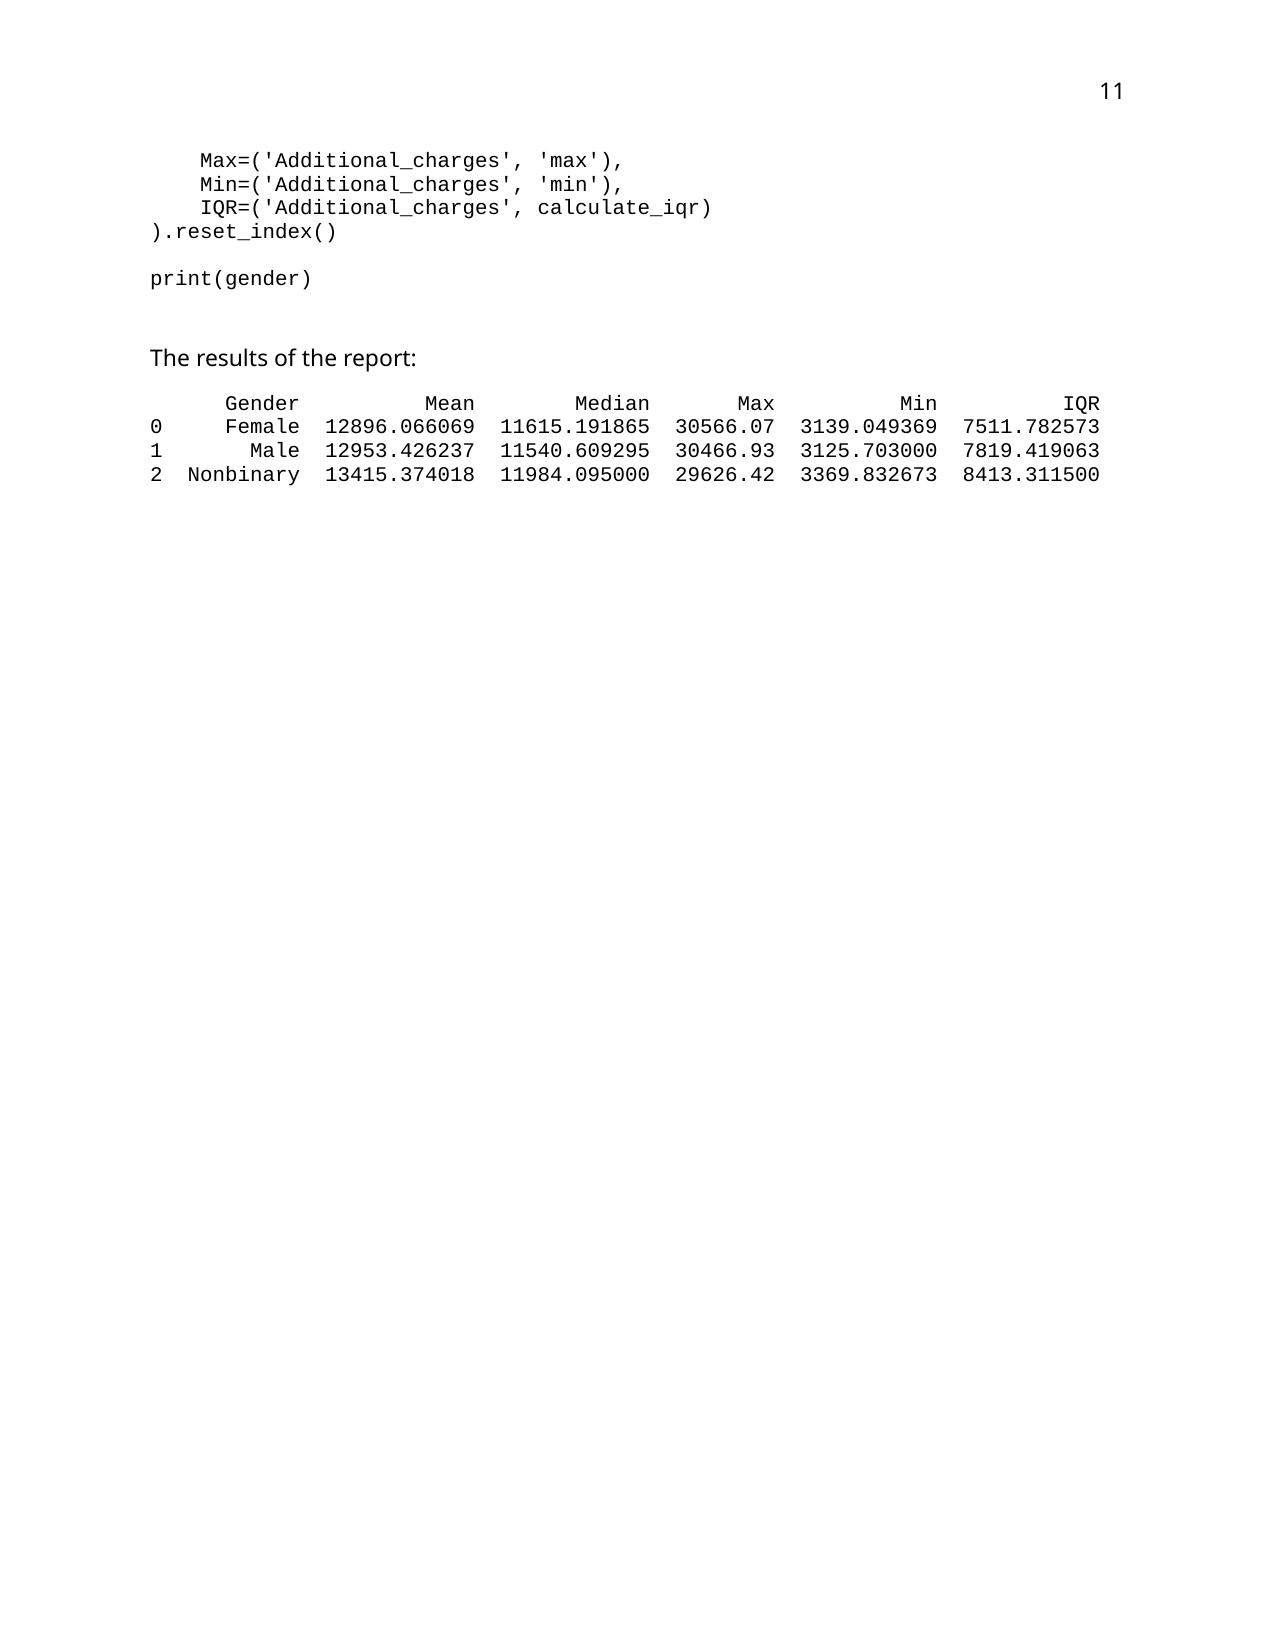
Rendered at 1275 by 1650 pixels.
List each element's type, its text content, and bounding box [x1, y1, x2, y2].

text 2 Nonbinary 13415.374018 11984.095000 29626.42 3369.832673 8413.311500 [150, 464, 1125, 487]
text Min=('Additional_charges', 'min'), [150, 174, 1125, 197]
text Max=('Additional_charges', 'max'), [150, 150, 1125, 174]
text IQR=('Additional_charges', calculate_iqr) [150, 197, 1125, 221]
text 1 Male 12953.426237 11540.609295 30466.93 3125.703000 7819.419063 [150, 440, 1125, 464]
text 0 Female 12896.066069 11615.191865 30566.07 3139.049369 7511.782573 [150, 416, 1125, 440]
text print(gender) [150, 268, 1125, 292]
text ).reset_index() [150, 221, 1125, 244]
text The results of the report: [150, 342, 1125, 373]
text Gender Mean Median Max Min IQR [150, 393, 1125, 416]
